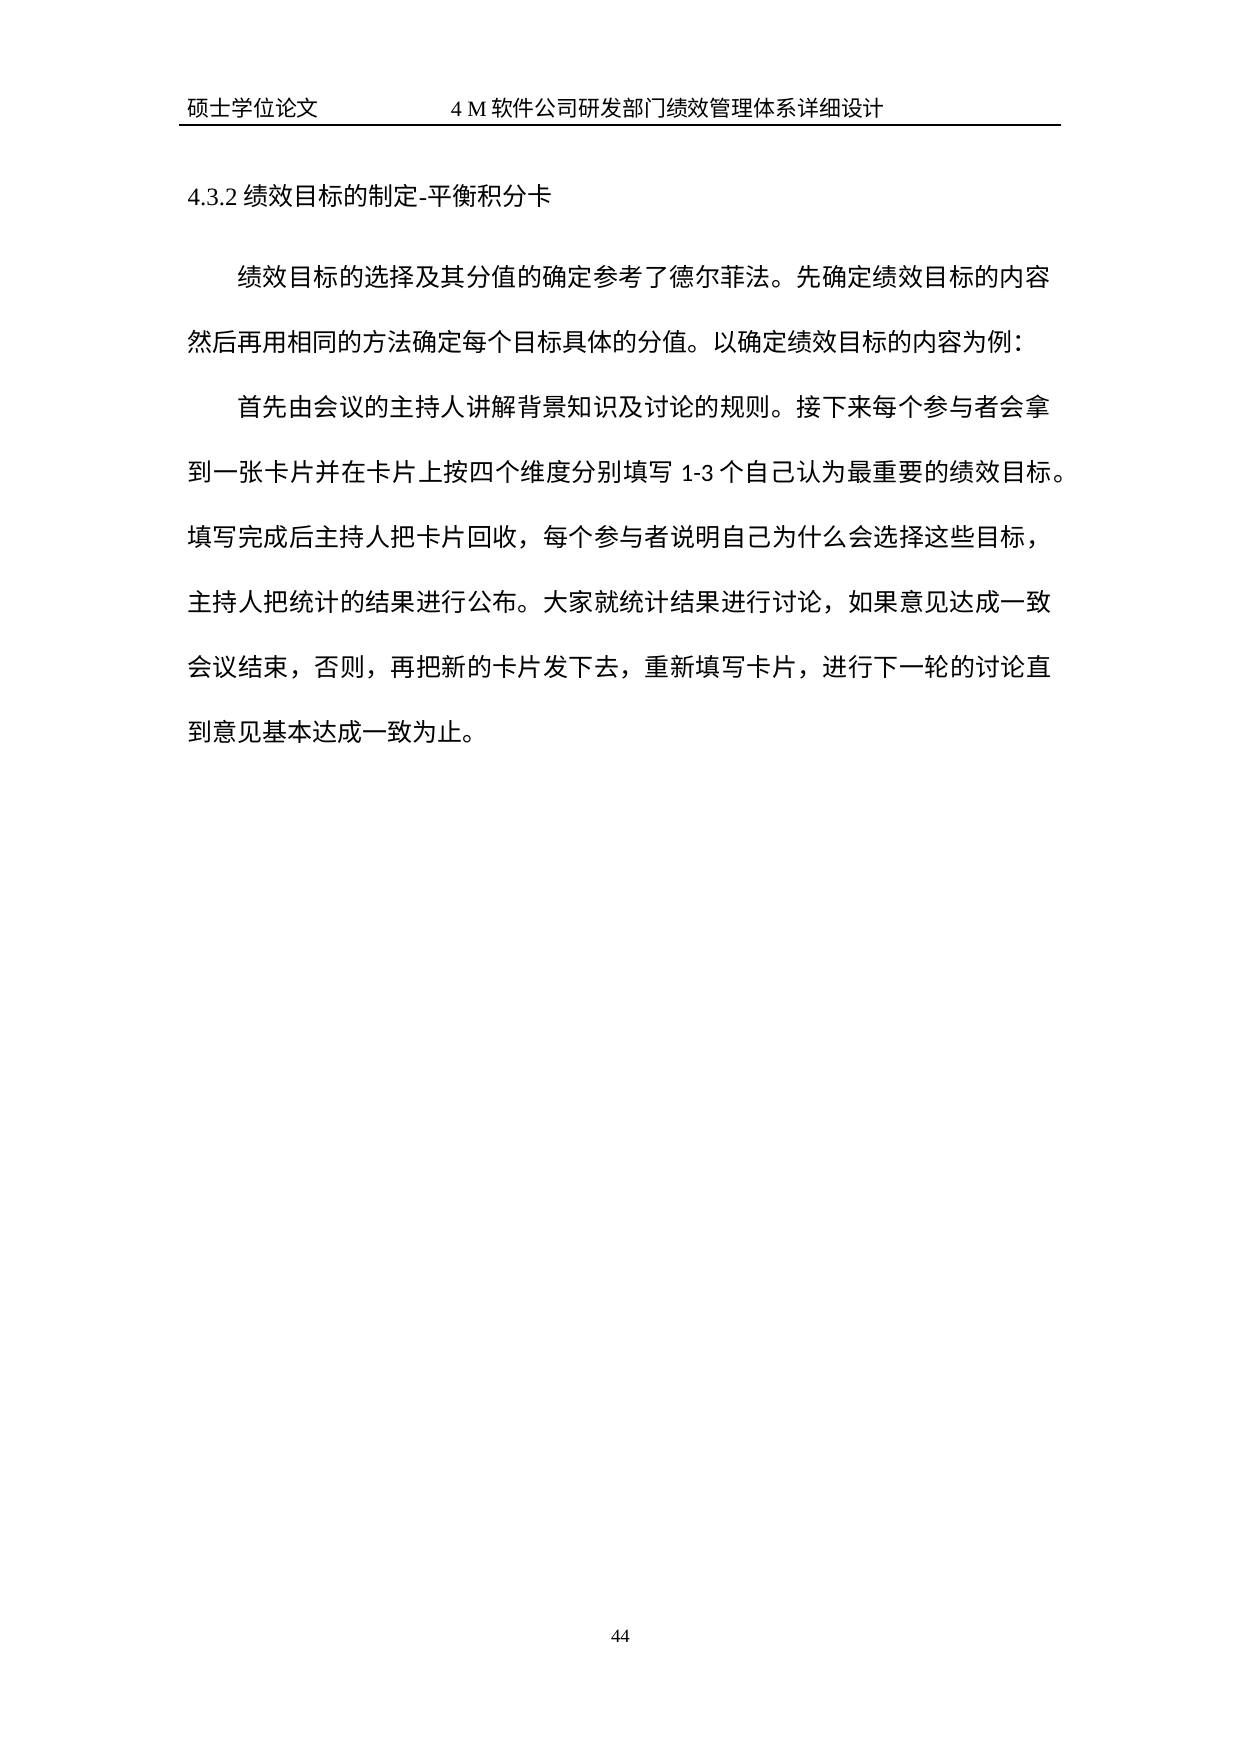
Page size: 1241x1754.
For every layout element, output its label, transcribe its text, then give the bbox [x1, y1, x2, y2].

text 首先由会议的主持人讲解背景知识及讨论的规则。接下来每个参与者会拿到一张卡片并在卡片上按四个维度分别填写1-3个自己认为最重要的绩效目标。填写完成后主持人把卡片回收，每个参与者说明自己为什么会选择这些目标，主持人把统计的结果进行公布。大家就统计结果进行讨论，如果意见达成一致，会议结束，否则，再把新的卡片发下去，重新填写卡片，进行下一轮的讨论直到意见基本达成一致为止。 [187, 373, 1053, 763]
text 4.3.2 绩效目标的制定-平衡积分卡 [187, 162, 1053, 227]
text 绩效目标的选择及其分值的确定参考了德尔菲法。先确定绩效目标的内容然后再用相同的方法确定每个目标具体的分值。以确定绩效目标的内容为例： [187, 243, 1053, 373]
